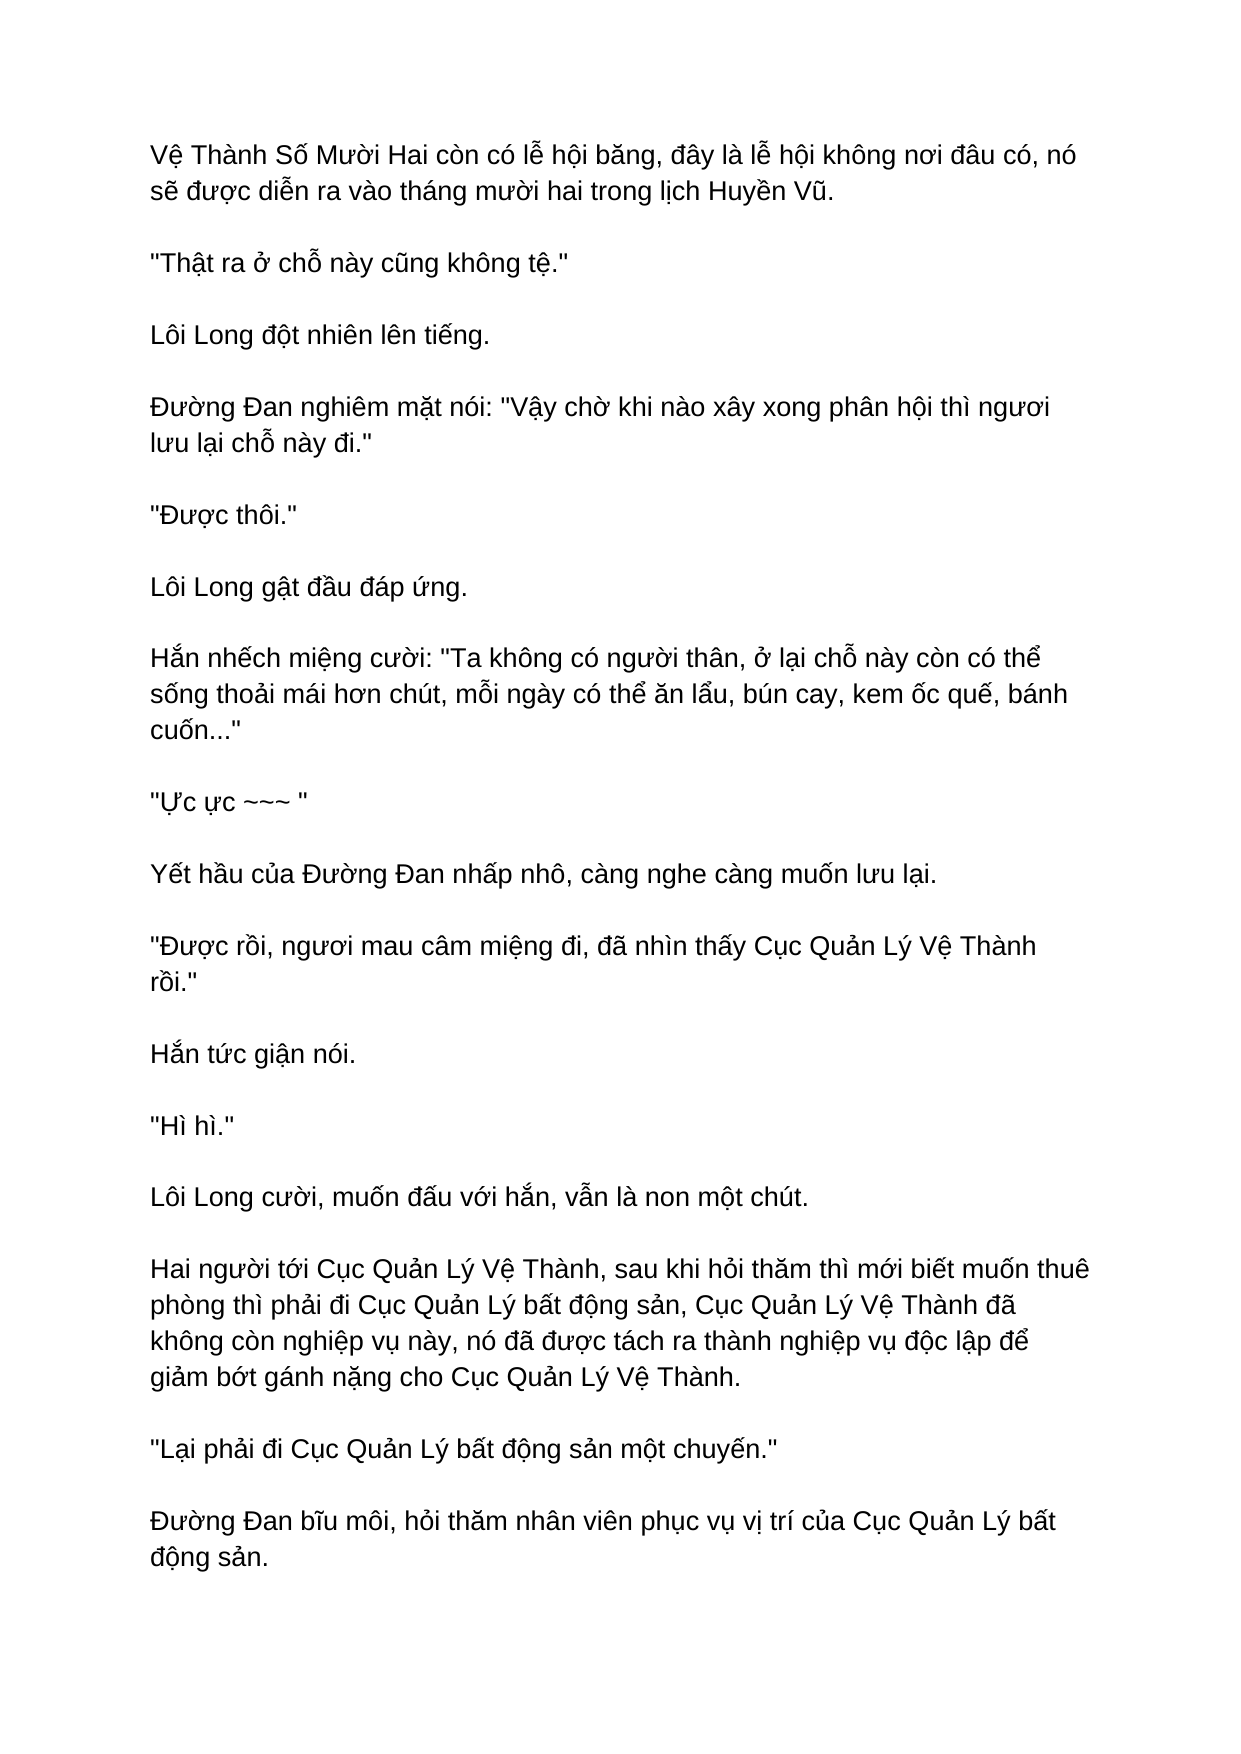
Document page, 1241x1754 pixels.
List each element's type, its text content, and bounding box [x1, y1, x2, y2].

text "Được thôi." [150, 499, 1090, 530]
text Hai người tới Cục Quản Lý Vệ Thành, sau khi hỏi thăm thì mới biết muốn thuê phòng thì phải đi Cục Quản Lý bất động sản, Cục Quản Lý Vệ Thành đã không còn nghiệp vụ này, nó đã được tách ra thành nghiệp vụ độc lập để giảm bớt gánh nặng cho Cục Quản Lý Vệ Thành. [150, 1253, 1090, 1392]
text Đường Đan bĩu môi, hỏi thăm nhân viên phục vụ vị trí của Cục Quản Lý bất động sản. [150, 1505, 1090, 1572]
text Vệ Thành Số Mười Hai còn có lễ hội băng, đây là lễ hội không nơi đâu có, nó sẽ được diễn ra vào tháng mười hai trong lịch Huyền Vũ. [150, 139, 1090, 206]
text "Hì hì." [150, 1109, 1090, 1141]
text "Được rồi, ngươi mau câm miệng đi, đã nhìn thấy Cục Quản Lý Vệ Thành rồi." [150, 930, 1090, 997]
text Lôi Long đột nhiên lên tiếng. [150, 319, 1090, 350]
text Lôi Long gật đầu đáp ứng. [150, 571, 1090, 602]
text Hắn nhếch miệng cười: "Ta không có người thân, ở lại chỗ này còn có thể sống thoải mái hơn chút, mỗi ngày có thể ăn lẩu, bún cay, kem ốc quế, bánh cuốn..." [150, 642, 1090, 746]
text Hắn tức giận nói. [150, 1038, 1090, 1069]
text Lôi Long cười, muốn đấu với hắn, vẫn là non một chút. [150, 1181, 1090, 1213]
text "Thật ra ở chỗ này cũng không tệ." [150, 247, 1090, 278]
text "Ực ực ~~~ " [150, 786, 1090, 817]
text "Lại phải đi Cục Quản Lý bất động sản một chuyến." [150, 1433, 1090, 1464]
text Đường Đan nghiêm mặt nói: "Vậy chờ khi nào xây xong phân hội thì ngươi lưu lại chỗ này đi." [150, 391, 1090, 458]
text Yết hầu của Đường Đan nhấp nhô, càng nghe càng muốn lưu lại. [150, 858, 1090, 889]
